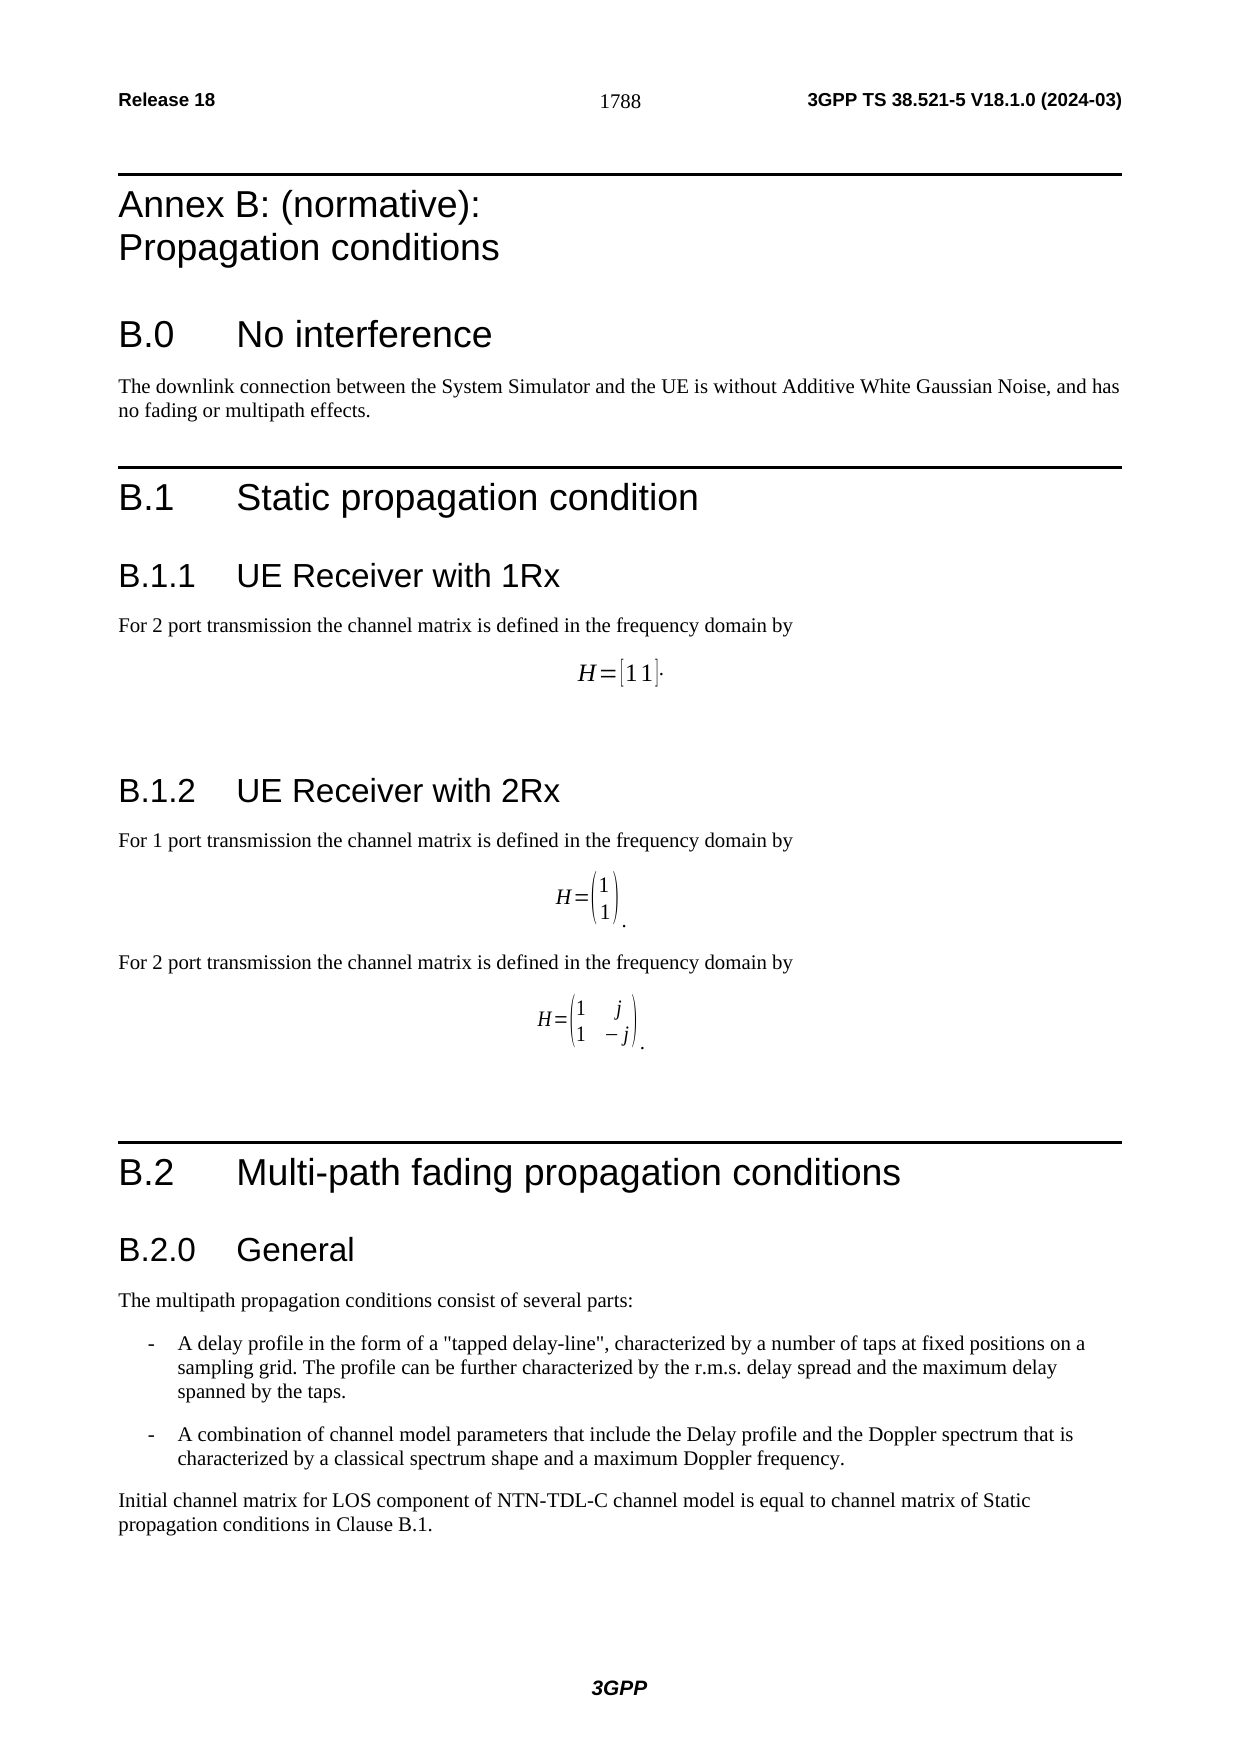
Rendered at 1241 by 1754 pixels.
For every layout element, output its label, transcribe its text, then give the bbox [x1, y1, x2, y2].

subtitle B.1.2 UE Receiver with 2Rx [118, 771, 1122, 809]
text - A delay profile in the form of a "tapped delay-line", characterized by a number of taps at fixed positions on a sampling grid. The profile can be further characterized by the r.m.s. delay spread and the maximum delay spanned by the taps. [148, 1331, 1122, 1403]
subtitle B.0 No interference [118, 302, 1122, 355]
text The multipath propagation conditions consist of several parts: [118, 1288, 1122, 1312]
text For 1 port transmission the channel matrix is defined in the frequency domain by [118, 828, 1122, 852]
subtitle Annex B: (normative): Propagation conditions [118, 176, 1122, 268]
subtitle B.2.0 General [118, 1231, 1122, 1269]
text For 2 port transmission the channel matrix is defined in the frequency domain by [118, 613, 1122, 637]
text . [118, 993, 1122, 1054]
subtitle B.2 Multi-path fading propagation conditions [118, 1144, 1122, 1193]
text For 2 port transmission the channel matrix is defined in the frequency domain by [118, 950, 1122, 974]
text - A combination of channel model parameters that include the Delay profile and the Doppler spectrum that is characterized by a classical spectrum shape and a maximum Doppler frequency. [148, 1421, 1122, 1469]
text The downlink connection between the System Simulator and the UE is without Additive White Gaussian Noise, and has no fading or multipath effects. [118, 374, 1122, 422]
text Initial channel matrix for LOS component of NTN-TDL-C channel model is equal to channel matrix of Static propagation conditions in Clause B.1. [118, 1488, 1122, 1536]
subtitle B.1 Static propagation condition [118, 469, 1122, 518]
text . [118, 656, 1122, 690]
subtitle B.1.1 UE Receiver with 1Rx [118, 556, 1122, 594]
text . [118, 871, 1122, 932]
